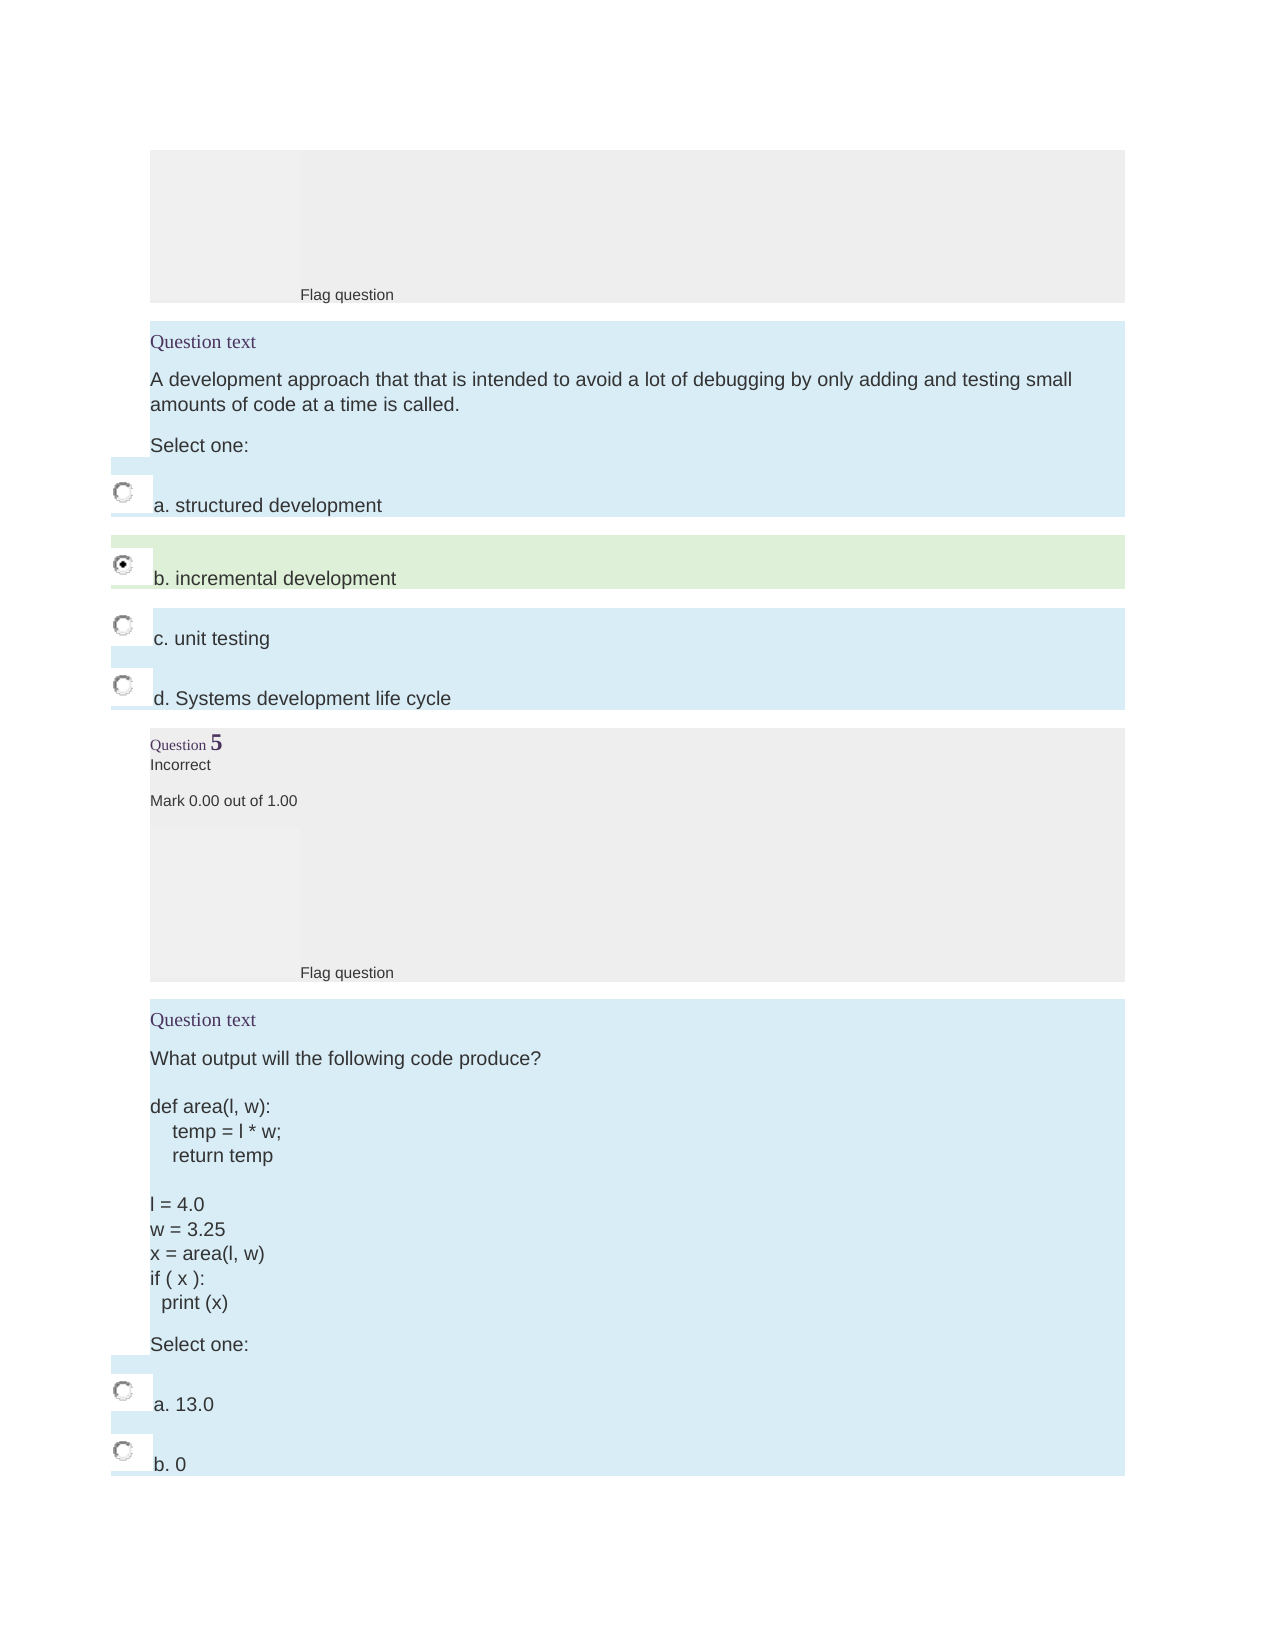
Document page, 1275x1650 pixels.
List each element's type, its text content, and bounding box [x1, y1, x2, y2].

text b. incremental development [111, 535, 1125, 589]
text b. 0 [111, 1434, 1125, 1476]
text Select one: [150, 434, 1125, 457]
subtitle Question 5 [150, 728, 1125, 756]
text Flag question [150, 150, 1125, 303]
text Mark 0.00 out of 1.00 [150, 792, 1125, 810]
text d. Systems development life cycle [111, 668, 1125, 710]
text A development approach that that is intended to avoid a lot of debugging by only adding and testing small amounts of code at a time is called. [150, 368, 1125, 416]
text Flag question [150, 828, 1125, 982]
text c. unit testing [111, 608, 1125, 650]
text a. structured development [111, 475, 1125, 517]
text Select one: [150, 1332, 1125, 1355]
subtitle Question text [150, 999, 1125, 1031]
text What output will the following code produce? def area(l, w): temp = l * w; return temp l = 4.0 w = 3.25 x = area(l, w) if ( x ): print (x) [150, 1046, 1125, 1314]
text a. 13.0 [111, 1373, 1125, 1415]
text Incorrect [150, 756, 1125, 774]
subtitle Question text [150, 321, 1125, 353]
